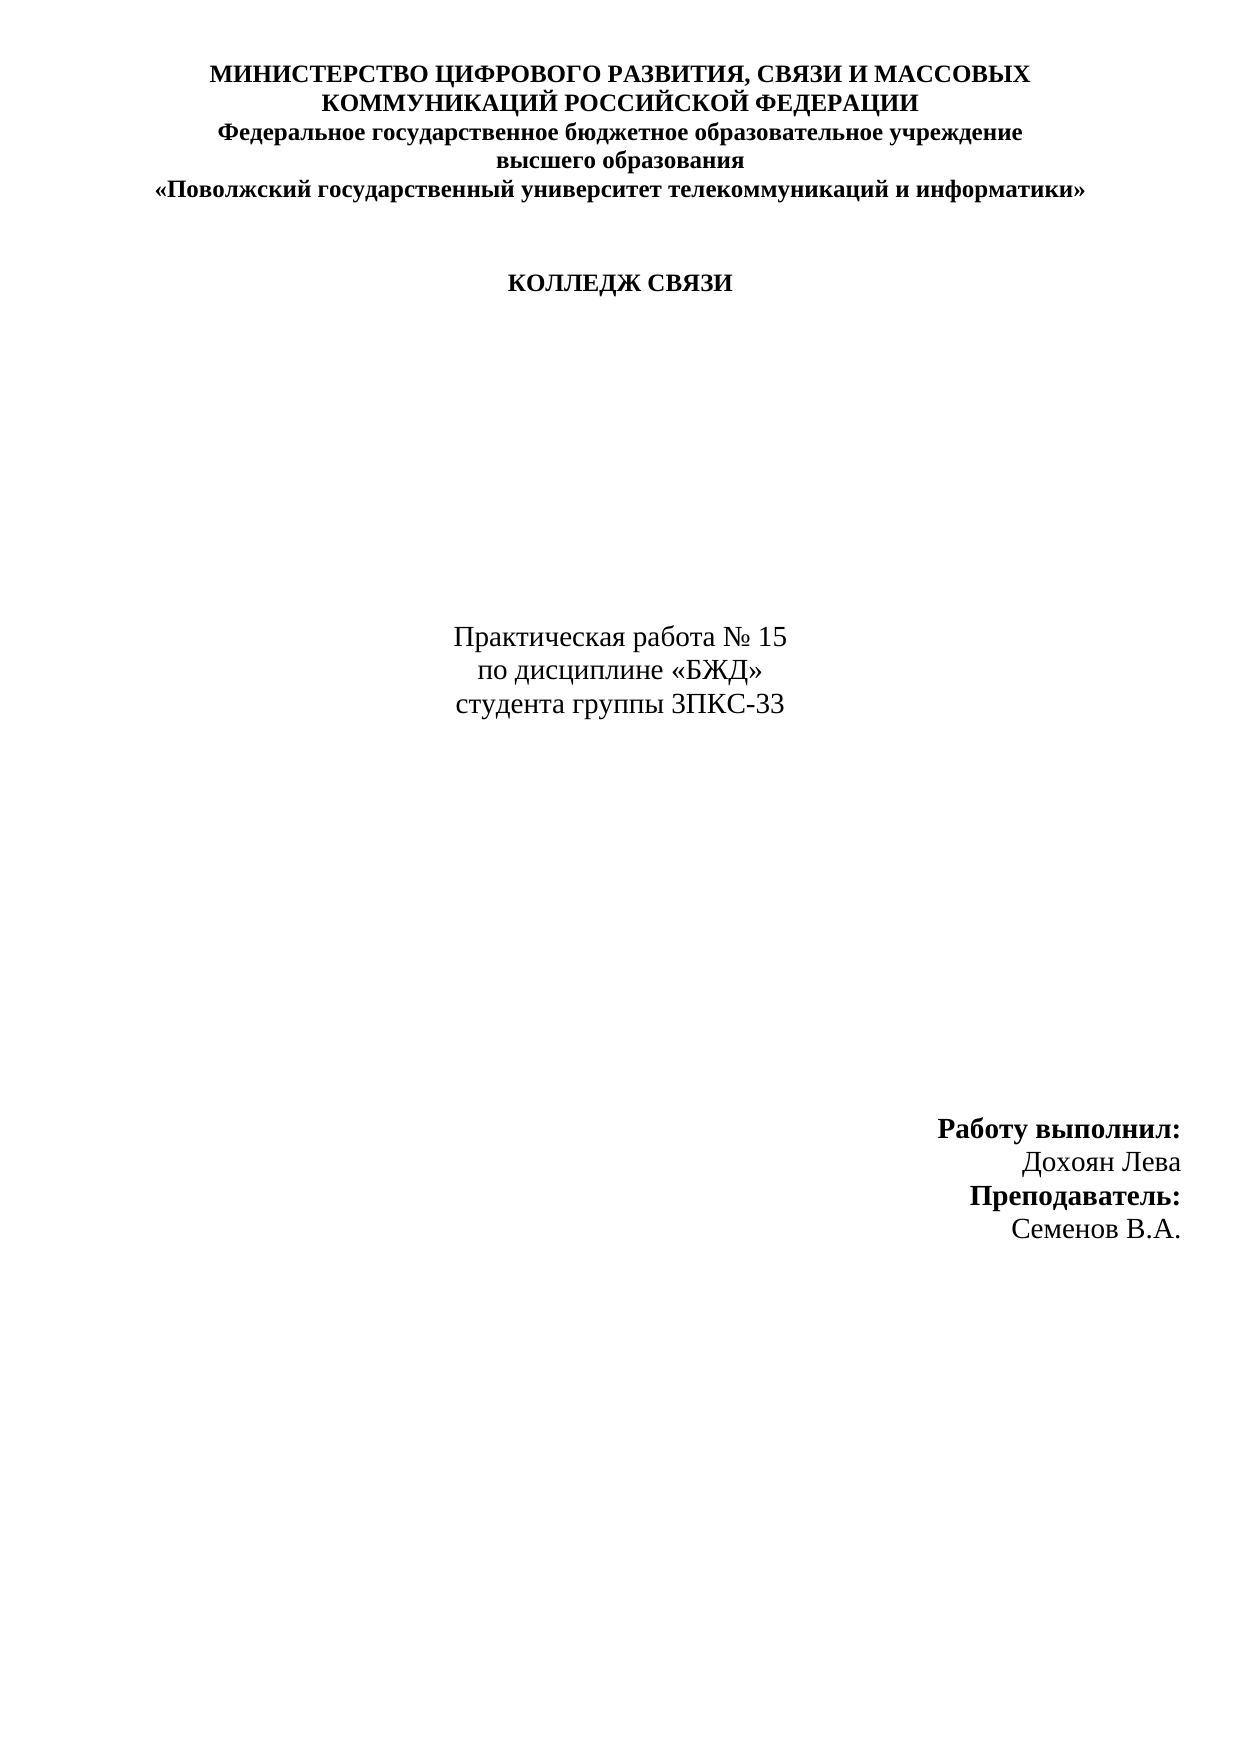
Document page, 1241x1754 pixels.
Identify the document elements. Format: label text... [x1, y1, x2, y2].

text Работу выполнил: [59, 1111, 1181, 1144]
text КОММУНИКАЦИЙ РОССИЙСКОЙ ФЕДЕРАЦИИ [59, 88, 1181, 117]
text МИНИСТЕРСТВО ЦИФРОВОГО РАЗВИТИЯ, СВЯЗИ И МАССОВЫХ [59, 59, 1181, 88]
text высшего образования [59, 145, 1181, 174]
text Семенов В.А. [59, 1211, 1181, 1245]
text студента группы 3ПКС-33 [59, 686, 1181, 719]
text Дохоян Лева [59, 1144, 1181, 1178]
text по дисциплине «БЖД» [59, 652, 1181, 686]
text КОЛЛЕДЖ СВЯЗИ [59, 268, 1181, 297]
text Федеральное государственное бюджетное образовательное учреждение [59, 117, 1181, 145]
text Практическая работа № 15 [59, 619, 1181, 652]
text Преподаватель: [59, 1178, 1181, 1211]
text «Поволжский государственный университет телекоммуникаций и информатики» [59, 174, 1181, 203]
